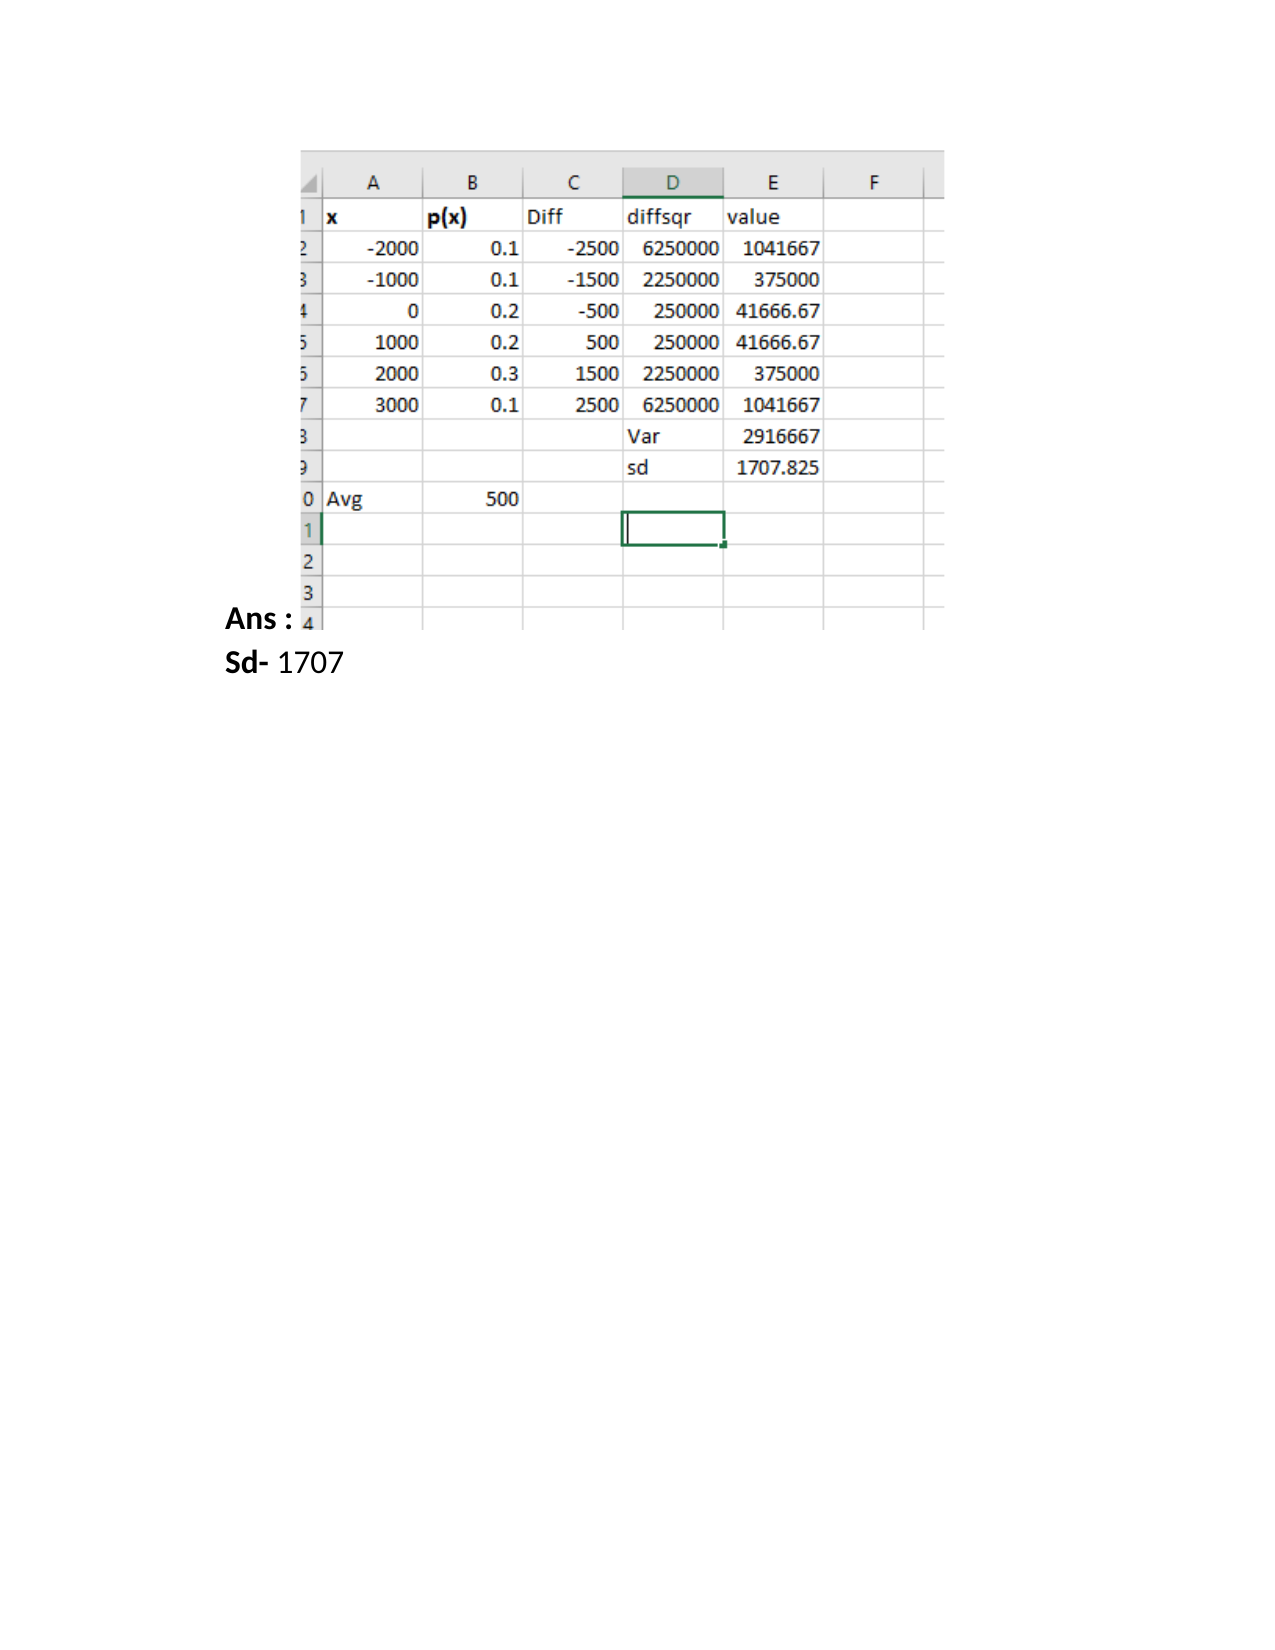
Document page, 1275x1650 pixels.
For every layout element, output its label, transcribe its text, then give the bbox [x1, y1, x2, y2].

picture [300, 150, 945, 630]
list Sd- 1707 [225, 641, 1125, 682]
